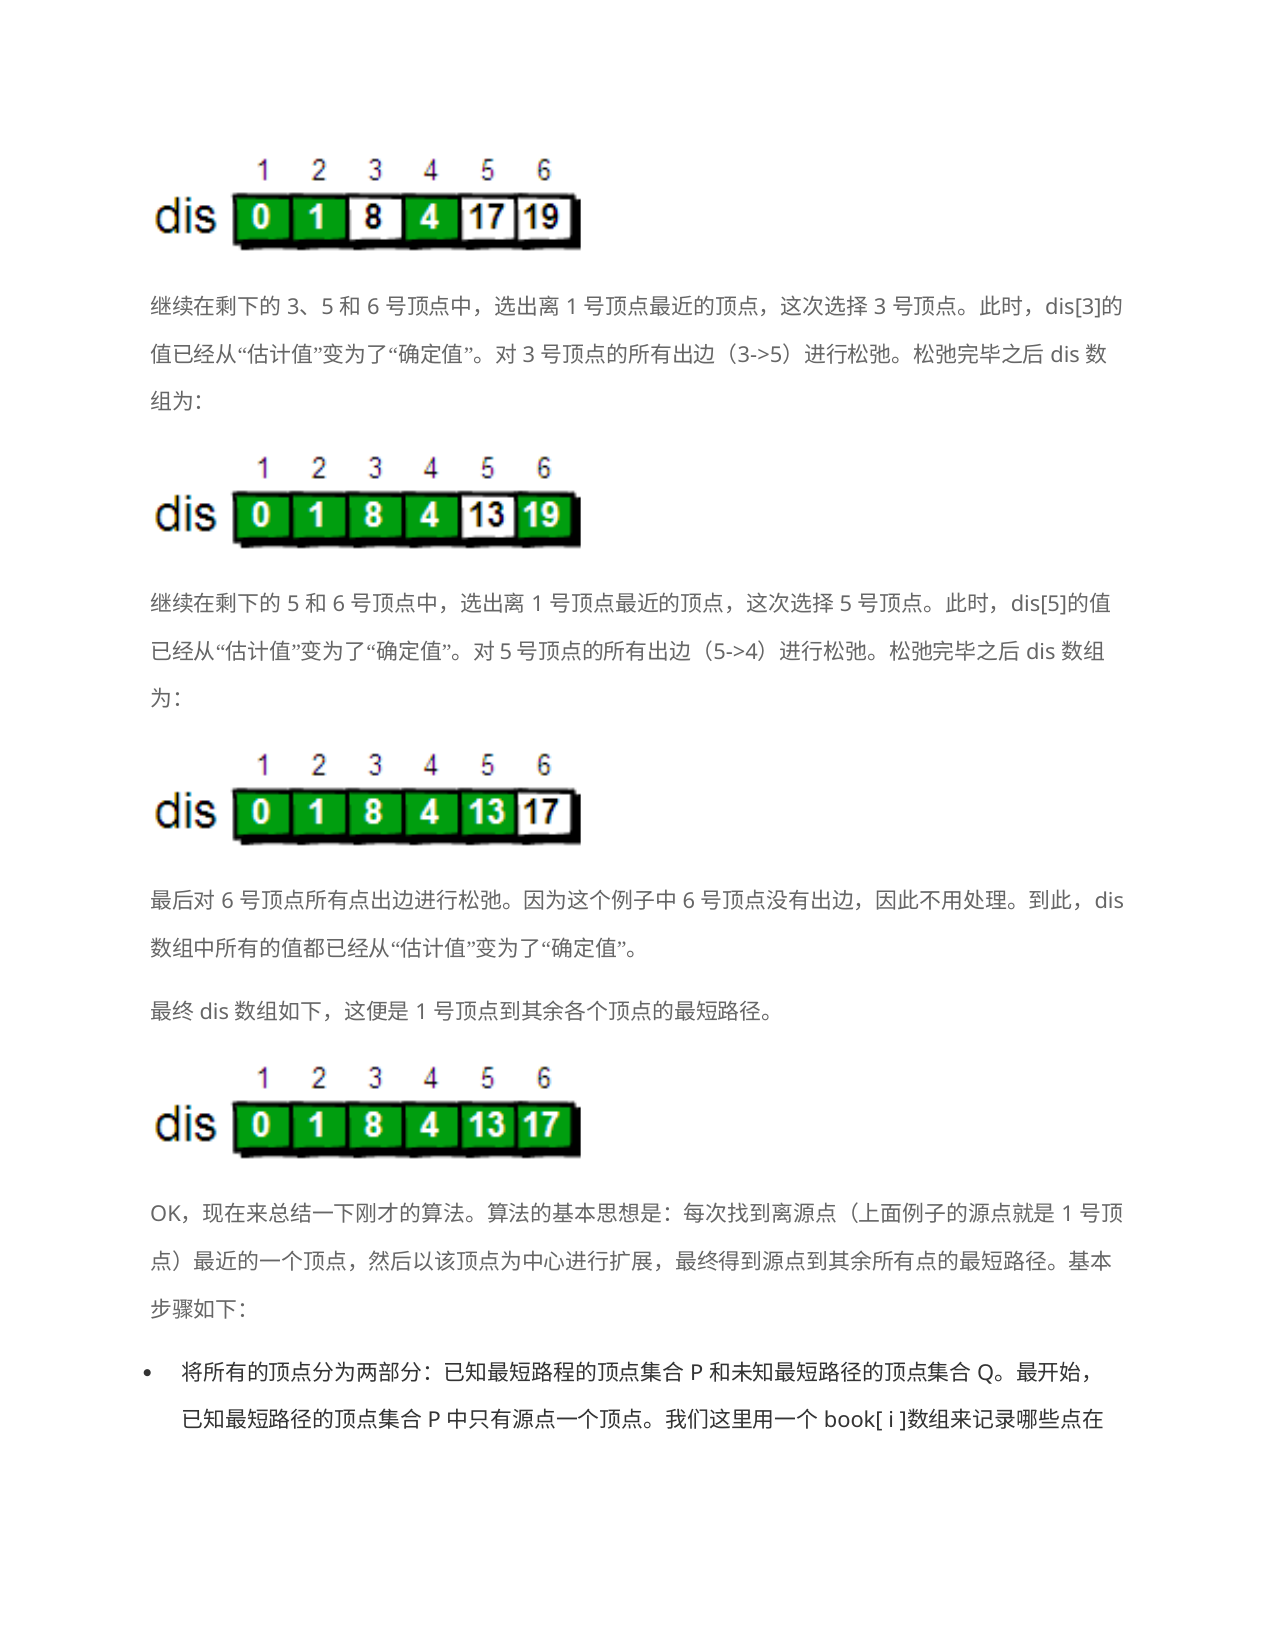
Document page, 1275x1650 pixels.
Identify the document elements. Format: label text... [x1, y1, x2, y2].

text 最后对 6 号顶点所有点出边进行松弛。因为这个例子中 6 号顶点没有出边，因此不用处理。到此，dis 数组中所有的值都已经从“估计值”变为了“确定值”。 [150, 883, 1125, 963]
picture [150, 447, 581, 557]
text 继续在剩下的 5 和 6 号顶点中，选出离 1 号顶点最近的顶点，这次选择 5 号顶点。此时，dis[5]的值已经从“估计值”变为了“确定值”。对5号顶点的所有出边（5->4）进行松弛。松弛完毕之后 dis 数组为： [150, 586, 1125, 713]
picture [150, 744, 581, 854]
picture [150, 150, 581, 259]
text OK，现在来总结一下刚才的算法。算法的基本思想是：每次找到离源点（上面例子的源点就是 1 号顶点）最近的一个顶点，然后以该顶点为中心进行扩展，最终得到源点到其余所有点的最短路径。基本步骤如下： [150, 1196, 1125, 1323]
picture [150, 1057, 581, 1167]
text 继续在剩下的 3、5 和 6 号顶点中，选出离 1 号顶点最近的顶点，这次选择 3 号顶点。此时，dis[3]的值已经从“估计值”变为了“确定值”。对 3 号顶点的所有出边（3->5）进行松弛。松弛完毕之后 dis 数组为： [150, 289, 1125, 416]
text 最终 dis 数组如下，这便是 1 号顶点到其余各个顶点的最短路径。 [150, 994, 1125, 1026]
